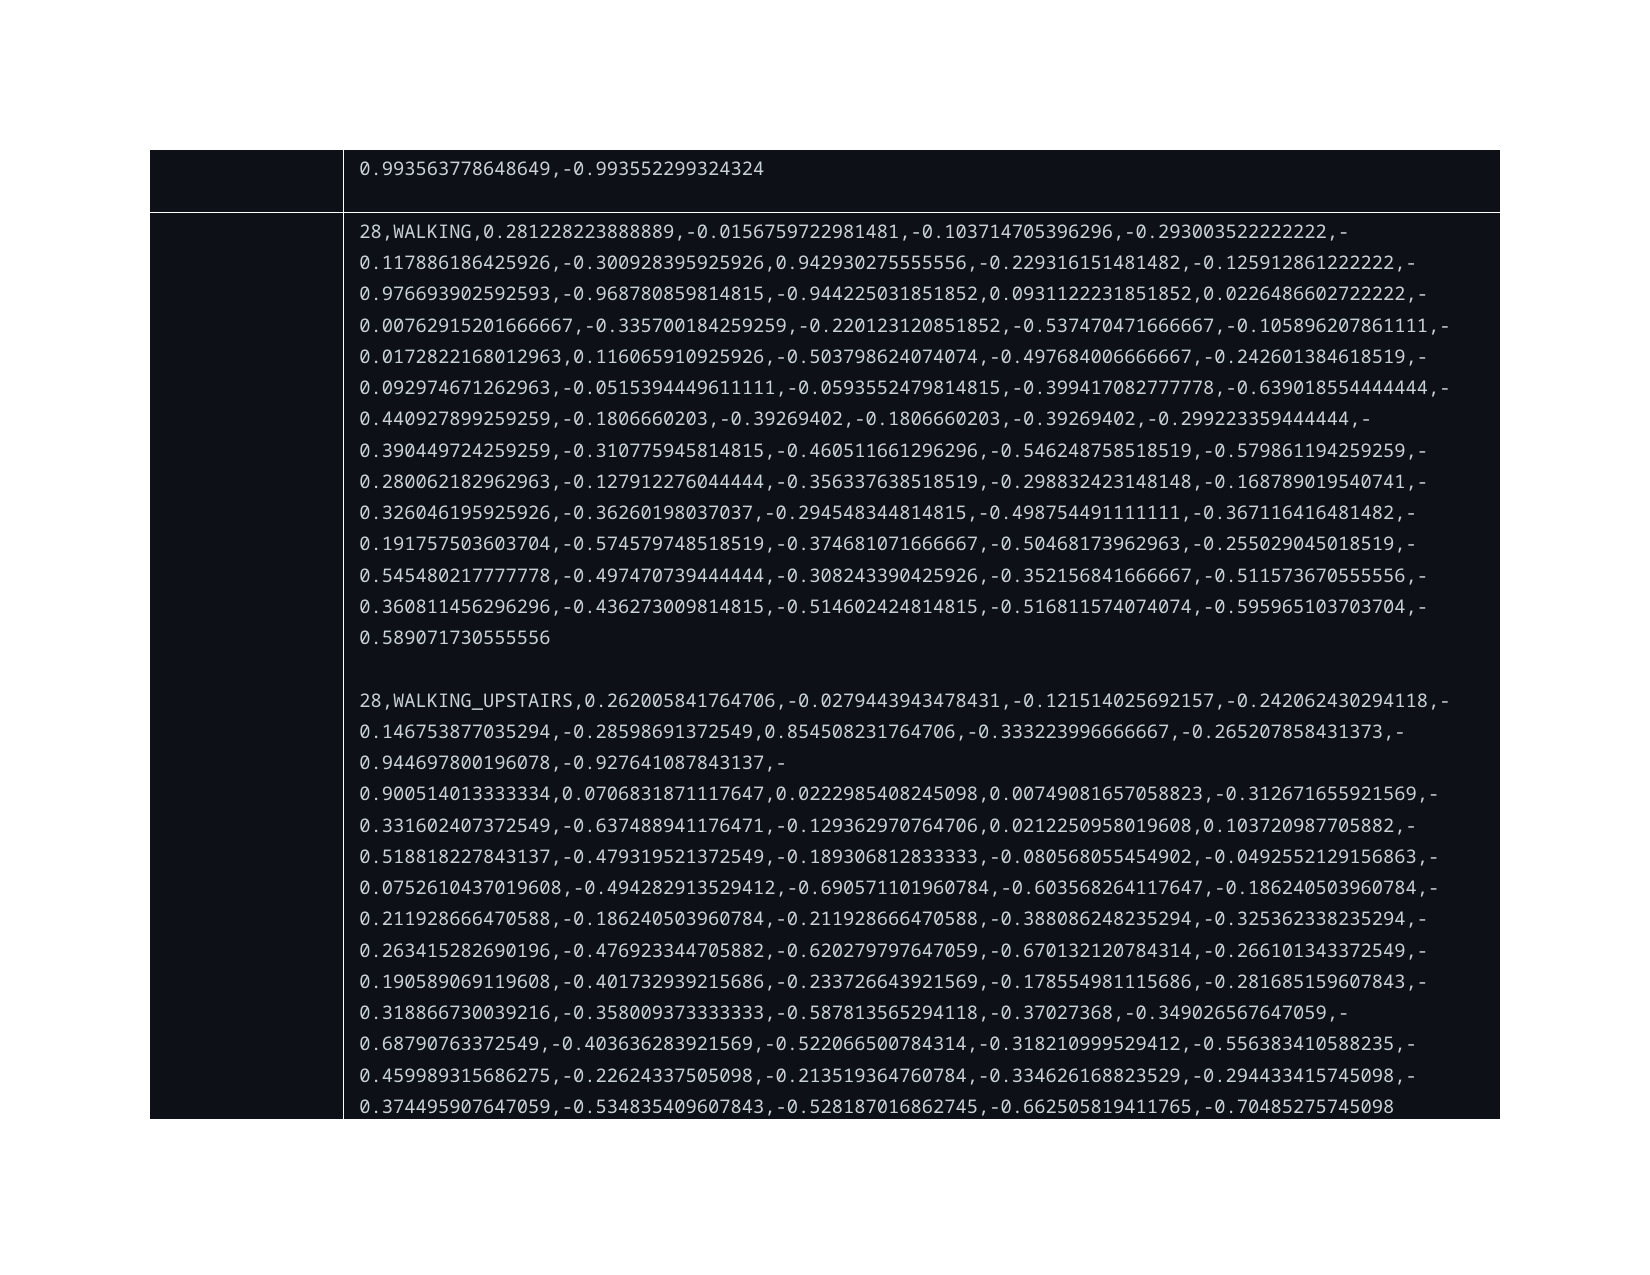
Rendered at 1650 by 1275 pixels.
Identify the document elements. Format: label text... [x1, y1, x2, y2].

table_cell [344, 681, 1500, 1119]
table_cell [150, 150, 343, 212]
table_cell [150, 213, 343, 681]
table_cell 28,WALKING,0.281228223888889,-0.0156759722981481,-0.103714705396296,-0.293003522222222,-0.117886186425926,-0.300928395925926,0.942930275555556,-0.229316151481482,-0.125912861222222,-0.976693902592593,-0.968780859814815,-0.944225031851852,0.0931122231851852,0.0226486602722222,-0.00762915201666667,-0.335700184259259,-0.220123120851852,-0.537470471666667,-0.105896207861111,-0.0172822168012963,0.116065910925926,-0.503798624074074,-0.497684006666667,-0.242601384618519,-0.092974671262963,-0.0515394449611111,-0.0593552479814815,-0.399417082777778,-0.639018554444444,-0.440927899259259,-0.1806660203,-0.39269402,-0.1806660203,-0.39269402,-0.299223359444444,-0.390449724259259,-0.310775945814815,-0.460511661296296,-0.546248758518519,-0.579861194259259,-0.280062182962963,-0.127912276044444,-0.356337638518519,-0.298832423148148,-0.168789019540741,-0.326046195925926,-0.36260198037037,-0.294548344814815,-0.498754491111111,-0.367116416481482,-0.191757503603704,-0.574579748518519,-0.374681071666667,-0.50468173962963,-0.255029045018519,-0.545480217777778,-0.497470739444444,-0.308243390425926,-0.352156841666667,-0.511573670555556,-0.360811456296296,-0.436273009814815,-0.514602424814815,-0.516811574074074,-0.595965103703704,-0.589071730555556 [344, 213, 1500, 681]
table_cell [344, 150, 1500, 212]
table_cell [150, 681, 343, 1119]
